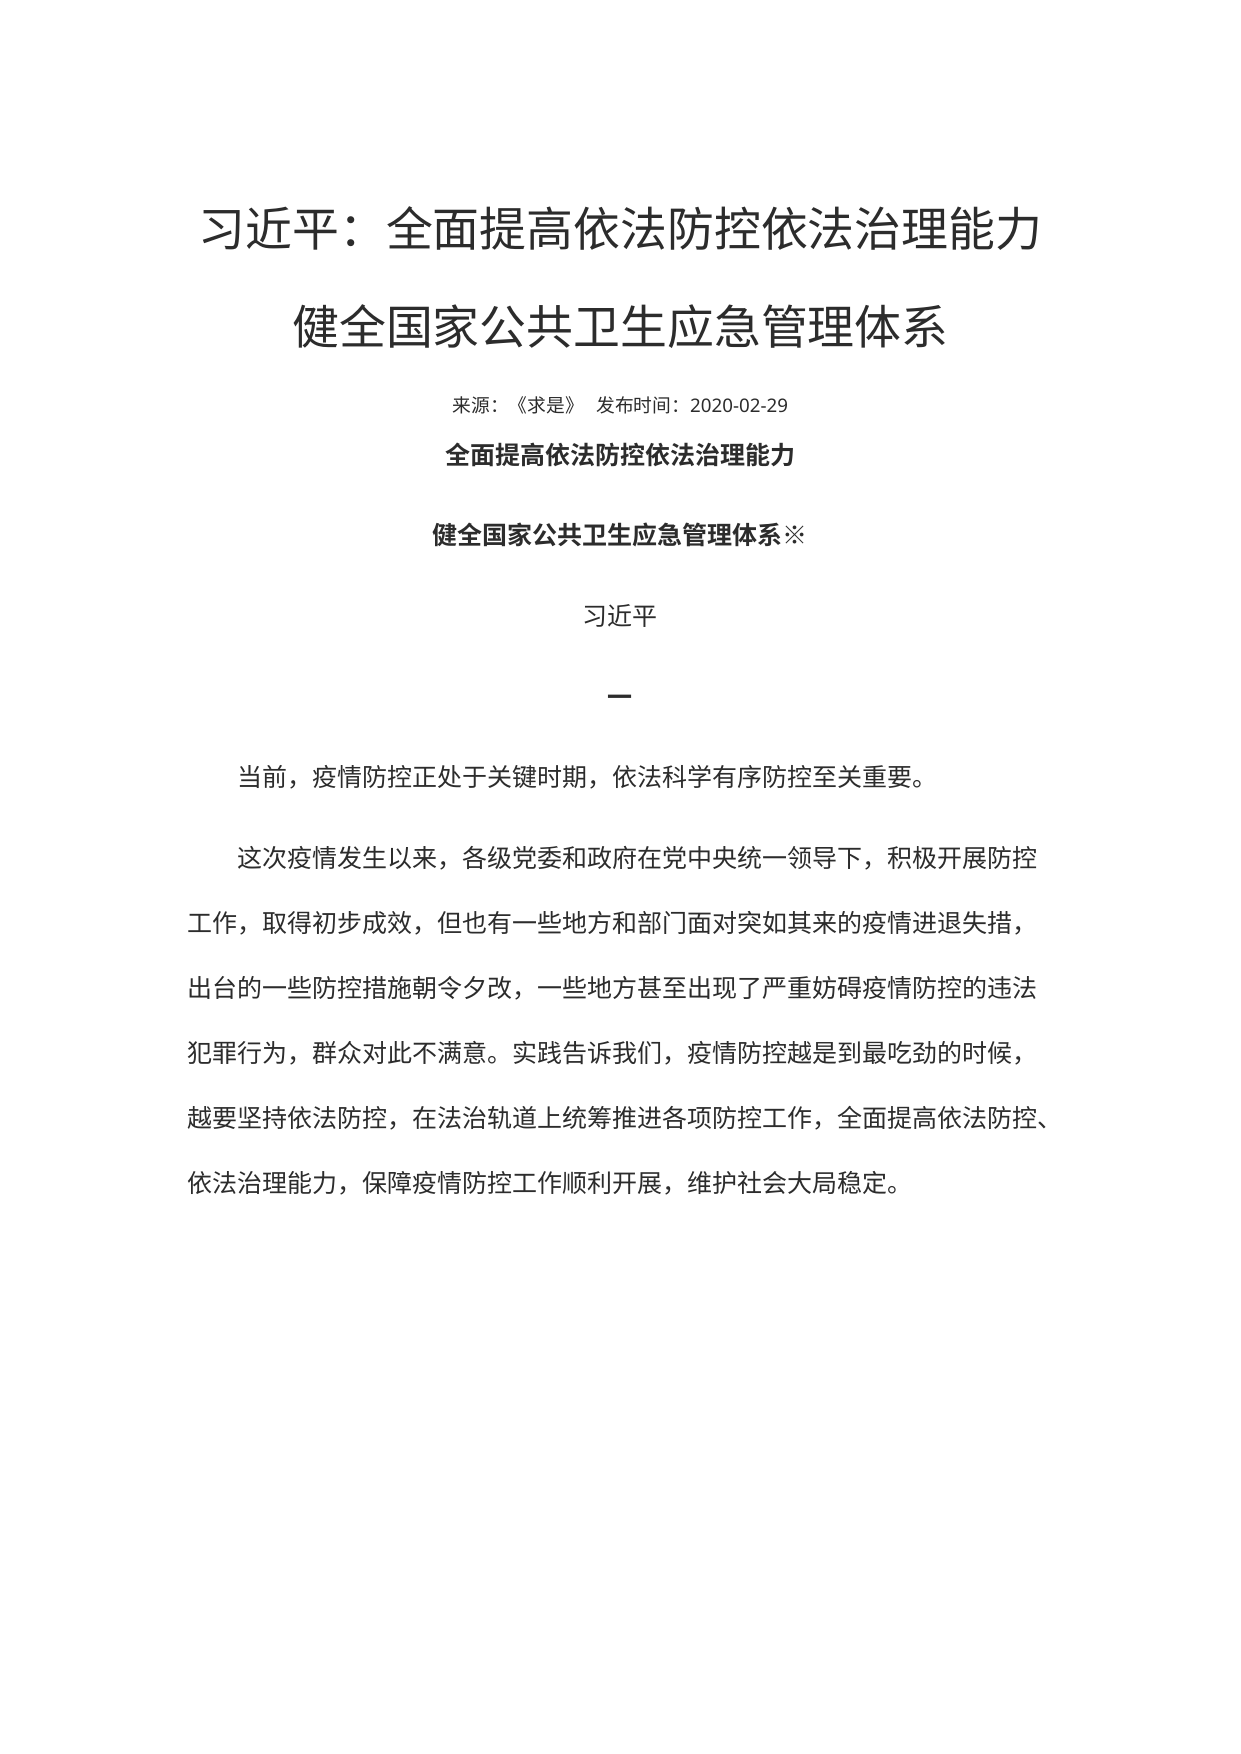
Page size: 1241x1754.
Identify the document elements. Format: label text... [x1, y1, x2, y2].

text 这次疫情发生以来，各级党委和政府在党中央统一领导下，积极开展防控工作，取得初步成效，但也有一些地方和部门面对突如其来的疫情进退失措，出台的一些防控措施朝令夕改，一些地方甚至出现了严重妨碍疫情防控的违法犯罪行为，群众对此不满意。实践告诉我们，疫情防控越是到最吃劲的时候，越要坚持依法防控，在法治轨道上统筹推进各项防控工作，全面提高依法防控、依法治理能力，保障疫情防控工作顺利开展，维护社会大局稳定。 [187, 824, 1053, 1214]
text 习近平：全面提高依法防控依法治理能力 健全国家公共卫生应急管理体系 [187, 178, 1053, 373]
text 当前，疫情防控正处于关键时期，依法科学有序防控至关重要。 [187, 743, 1053, 808]
text 来源：《求是》 发布时间：2020-02-29 [187, 388, 1053, 421]
text 健全国家公共卫生应急管理体系※ [187, 501, 1053, 566]
text 习近平 [187, 582, 1053, 647]
text 一 [187, 663, 1053, 728]
text 全面提高依法防控依法治理能力 [187, 421, 1053, 486]
